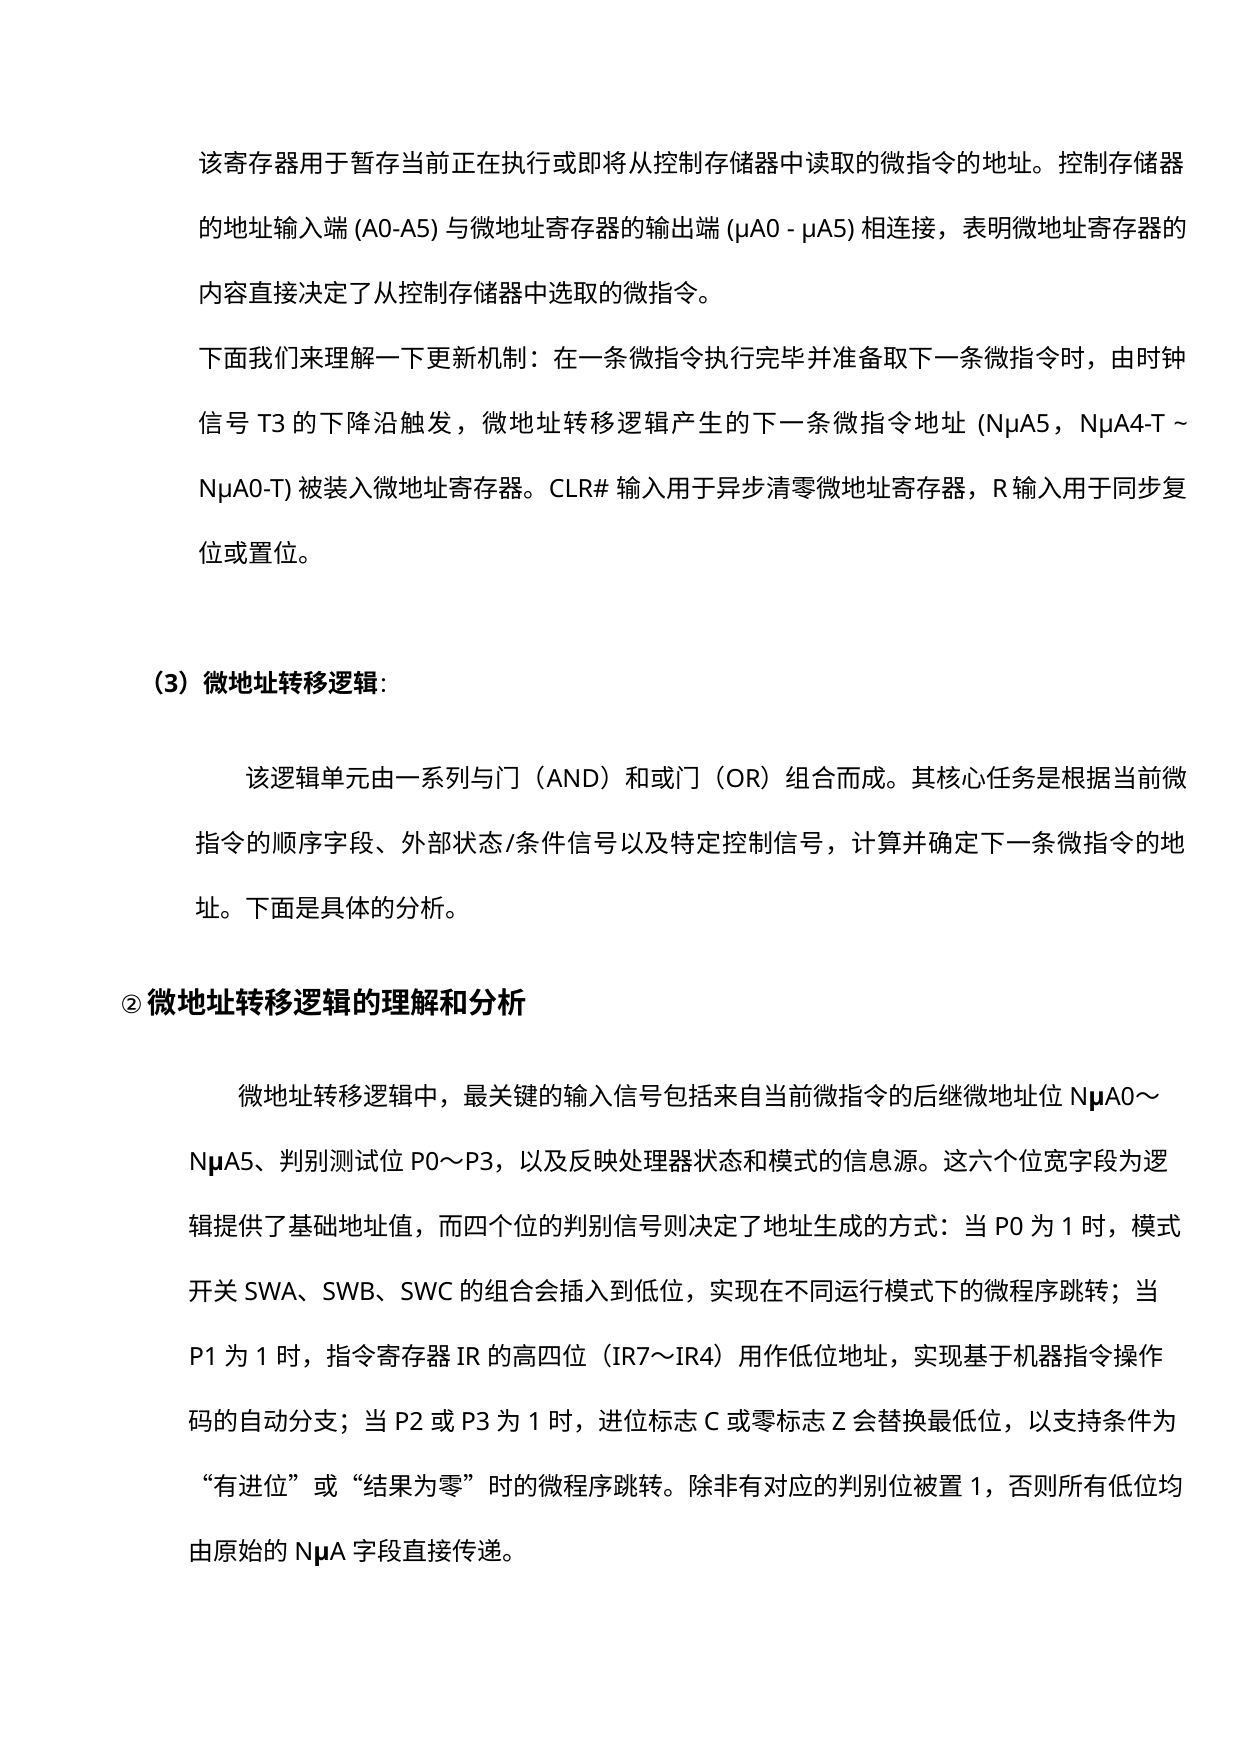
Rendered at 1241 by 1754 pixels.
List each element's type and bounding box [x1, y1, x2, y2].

table_header [78, 130, 1199, 1611]
